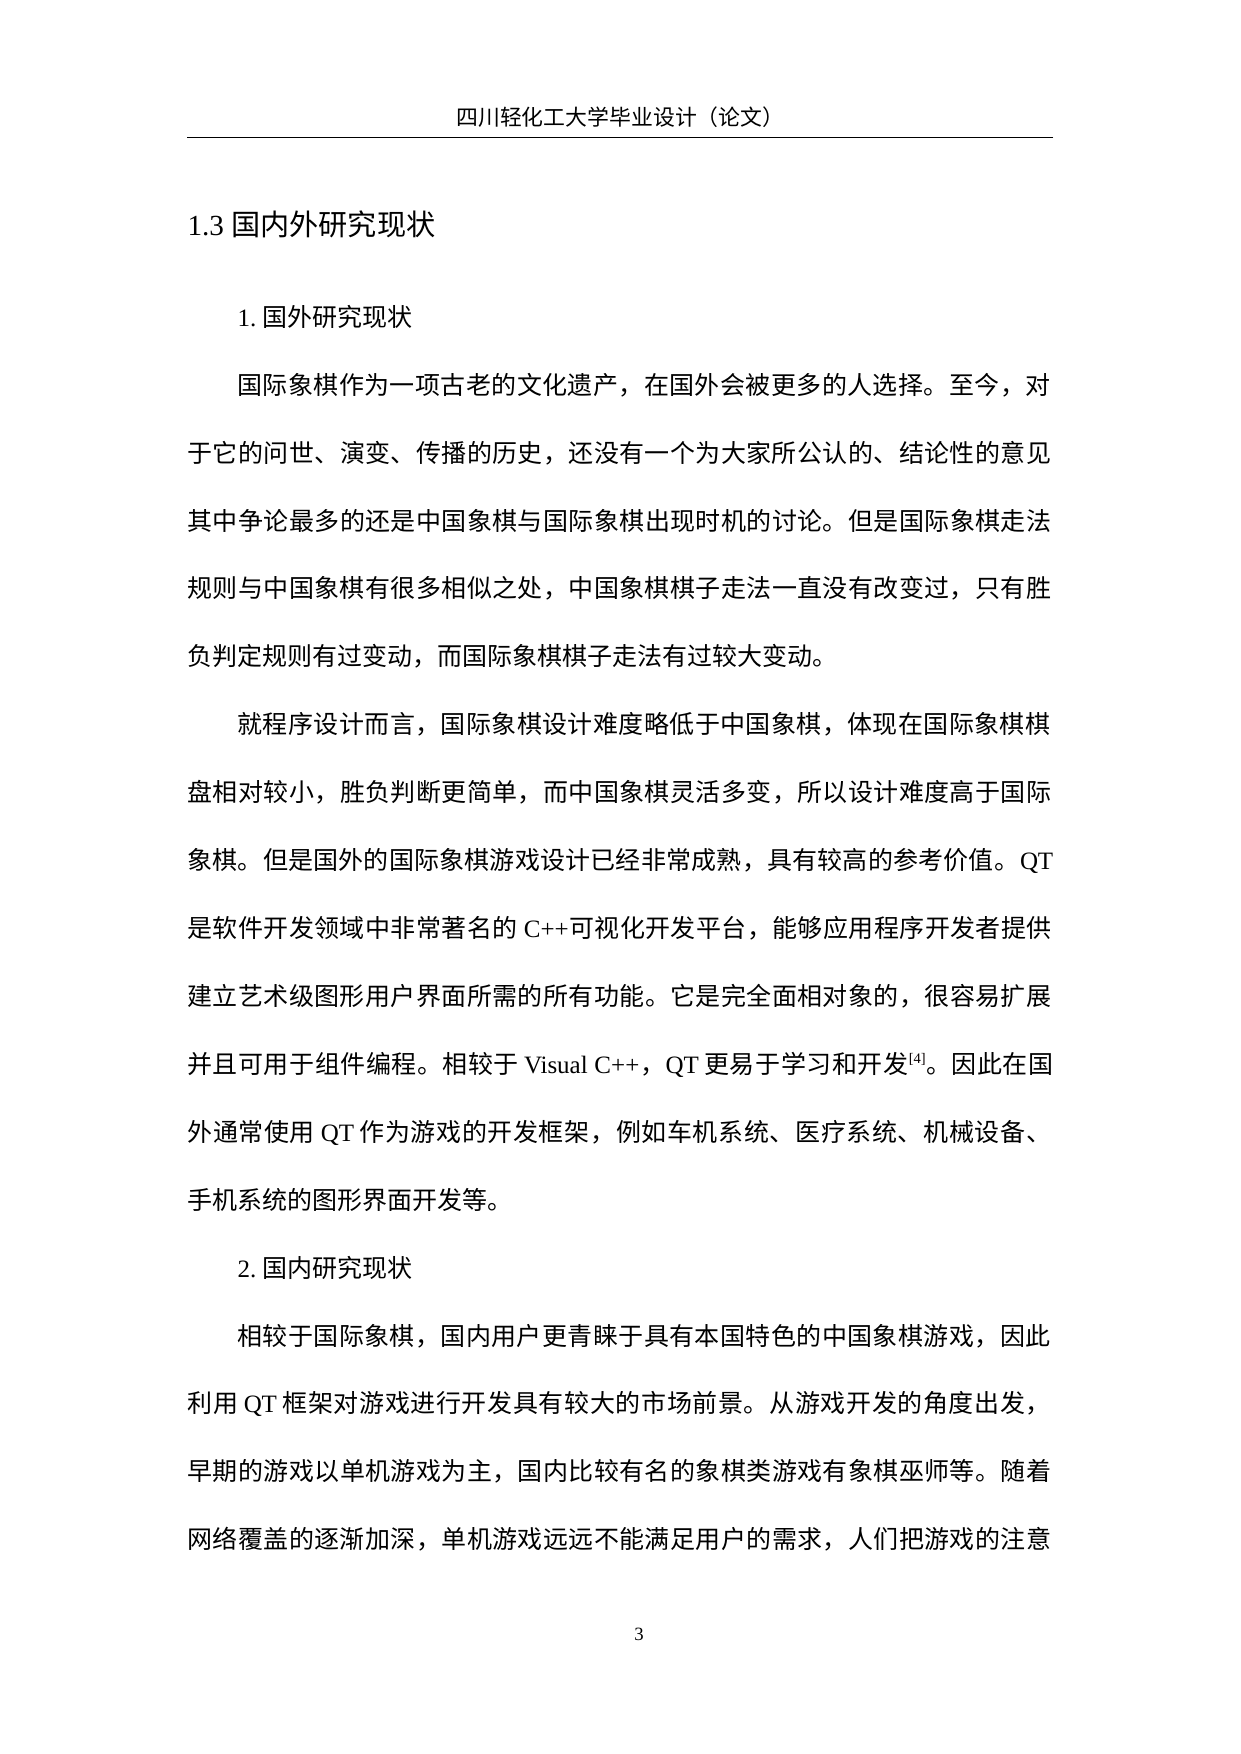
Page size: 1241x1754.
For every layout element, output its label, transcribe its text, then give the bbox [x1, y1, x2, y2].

text 2. 国内研究现状 [187, 1232, 1053, 1300]
text 1.3 国内外研究现状 [187, 188, 1053, 256]
text 1. 国外研究现状 [187, 281, 1053, 349]
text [187, 1300, 1053, 1572]
text 国际象棋作为一项古老的文化遗产，在国外会被更多的人选择。至今，对于它的问世、演变、传播的历史，还没有一个为大家所公认的、结论性的意见，其中争论最多的还是中国象棋与国际象棋出现时机的讨论。但是国际象棋走法规则与中国象棋有很多相似之处，中国象棋棋子走法一直没有改变过，只有胜负判定规则有过变动，而国际象棋棋子走法有过较大变动。 [187, 349, 1053, 689]
text 就程序设计而言，国际象棋设计难度略低于中国象棋，体现在国际象棋棋盘相对较小，胜负判断更简单，而中国象棋灵活多变，所以设计难度高于国际象棋。但是国外的国际象棋游戏设计已经非常成熟，具有较高的参考价值。QT是软件开发领域中非常著名的C++可视化开发平台，能够应用程序开发者提供建立艺术级图形用户界面所需的所有功能。它是完全面相对象的，很容易扩展，并且可用于组件编程。相较于Visual C++，QT更易于学习和开发[4]。因此在国外通常使用QT作为游戏的开发框架，例如车机系统、医疗系统、机械设备、手机系统的图形界面开发等。 [187, 689, 1053, 1232]
